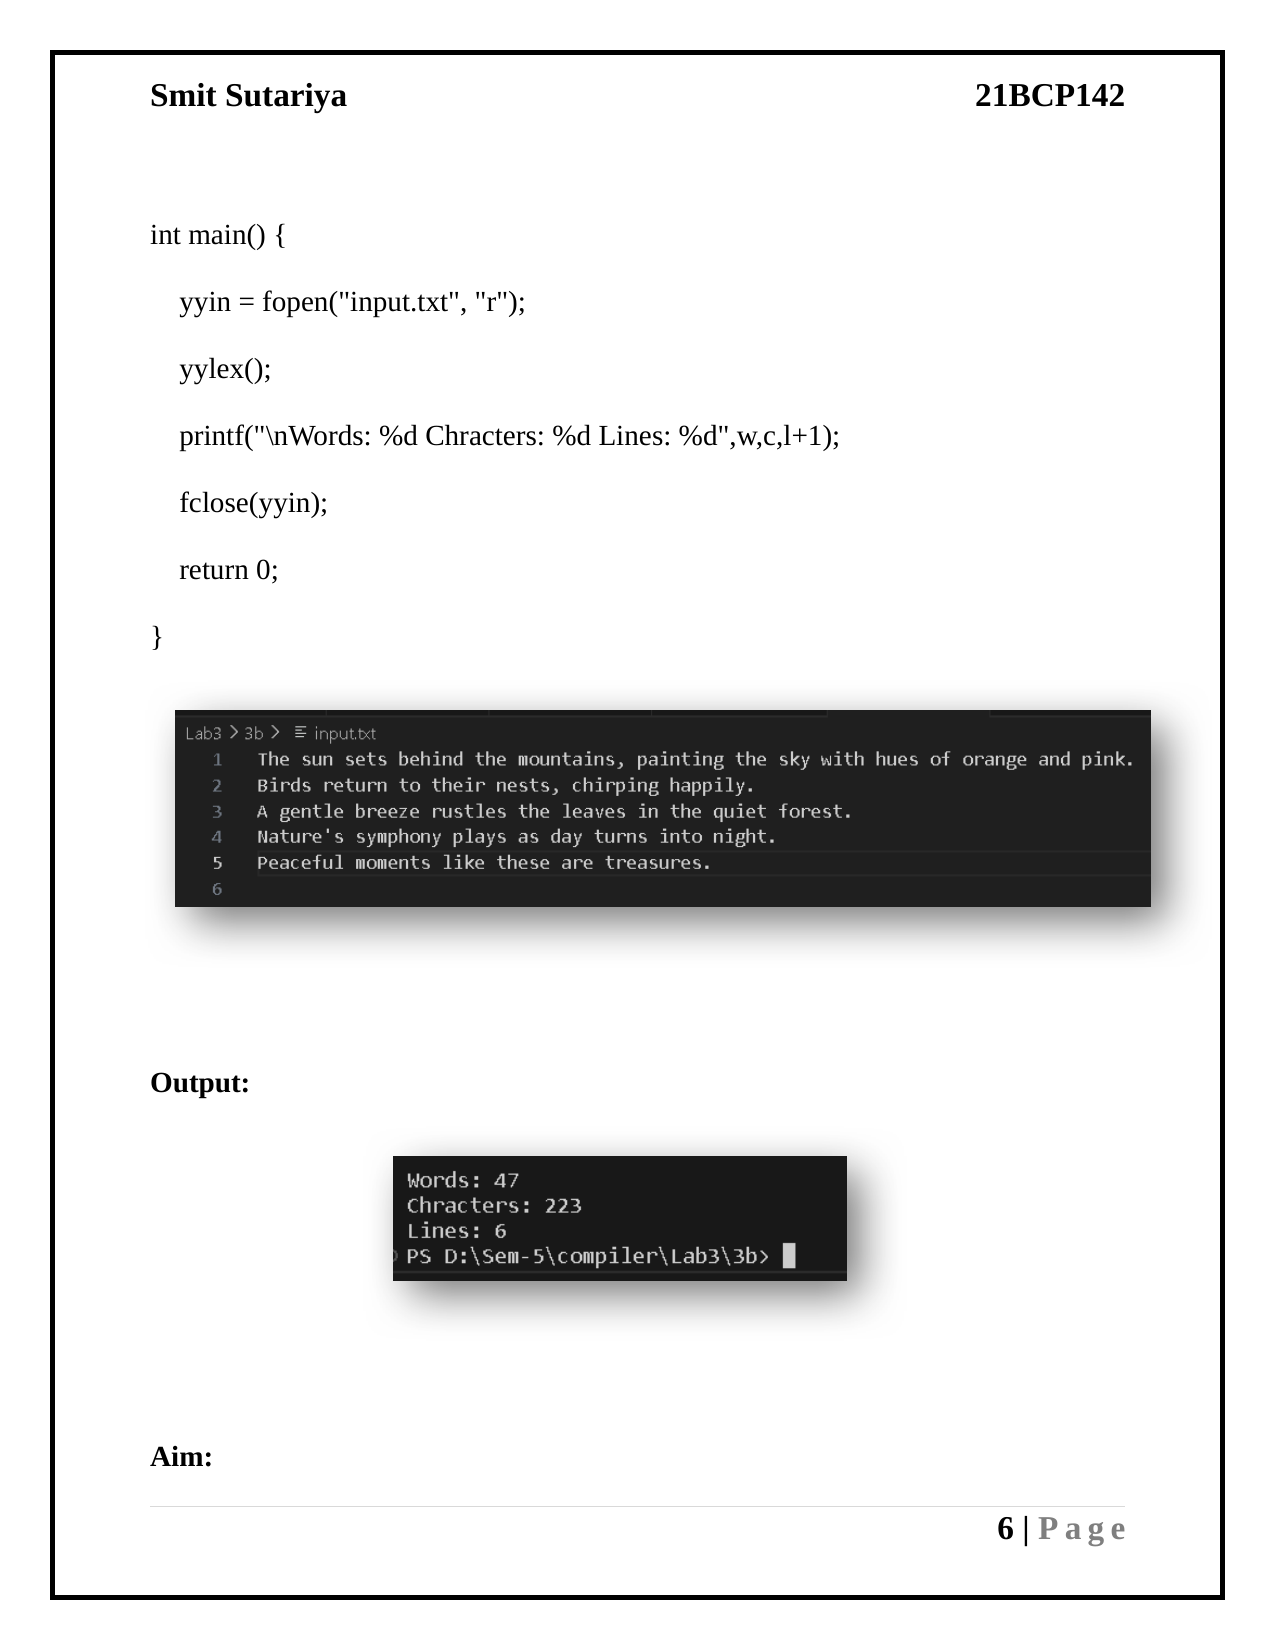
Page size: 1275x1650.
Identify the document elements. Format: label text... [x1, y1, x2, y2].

text yylex(); [150, 351, 1125, 384]
picture [175, 710, 1151, 907]
text return 0; [150, 552, 1125, 585]
text fclose(yyin); [150, 485, 1125, 518]
text Aim: [150, 1439, 1125, 1472]
text } [150, 619, 1125, 652]
text printf("\nWords: %d Chracters: %d Lines: %d",w,c,l+1); [150, 418, 1125, 451]
text int main() { [150, 217, 1125, 251]
text yyin = fopen("input.txt", "r"); [150, 284, 1125, 317]
text Output: [150, 1065, 1125, 1098]
picture [393, 1156, 847, 1281]
